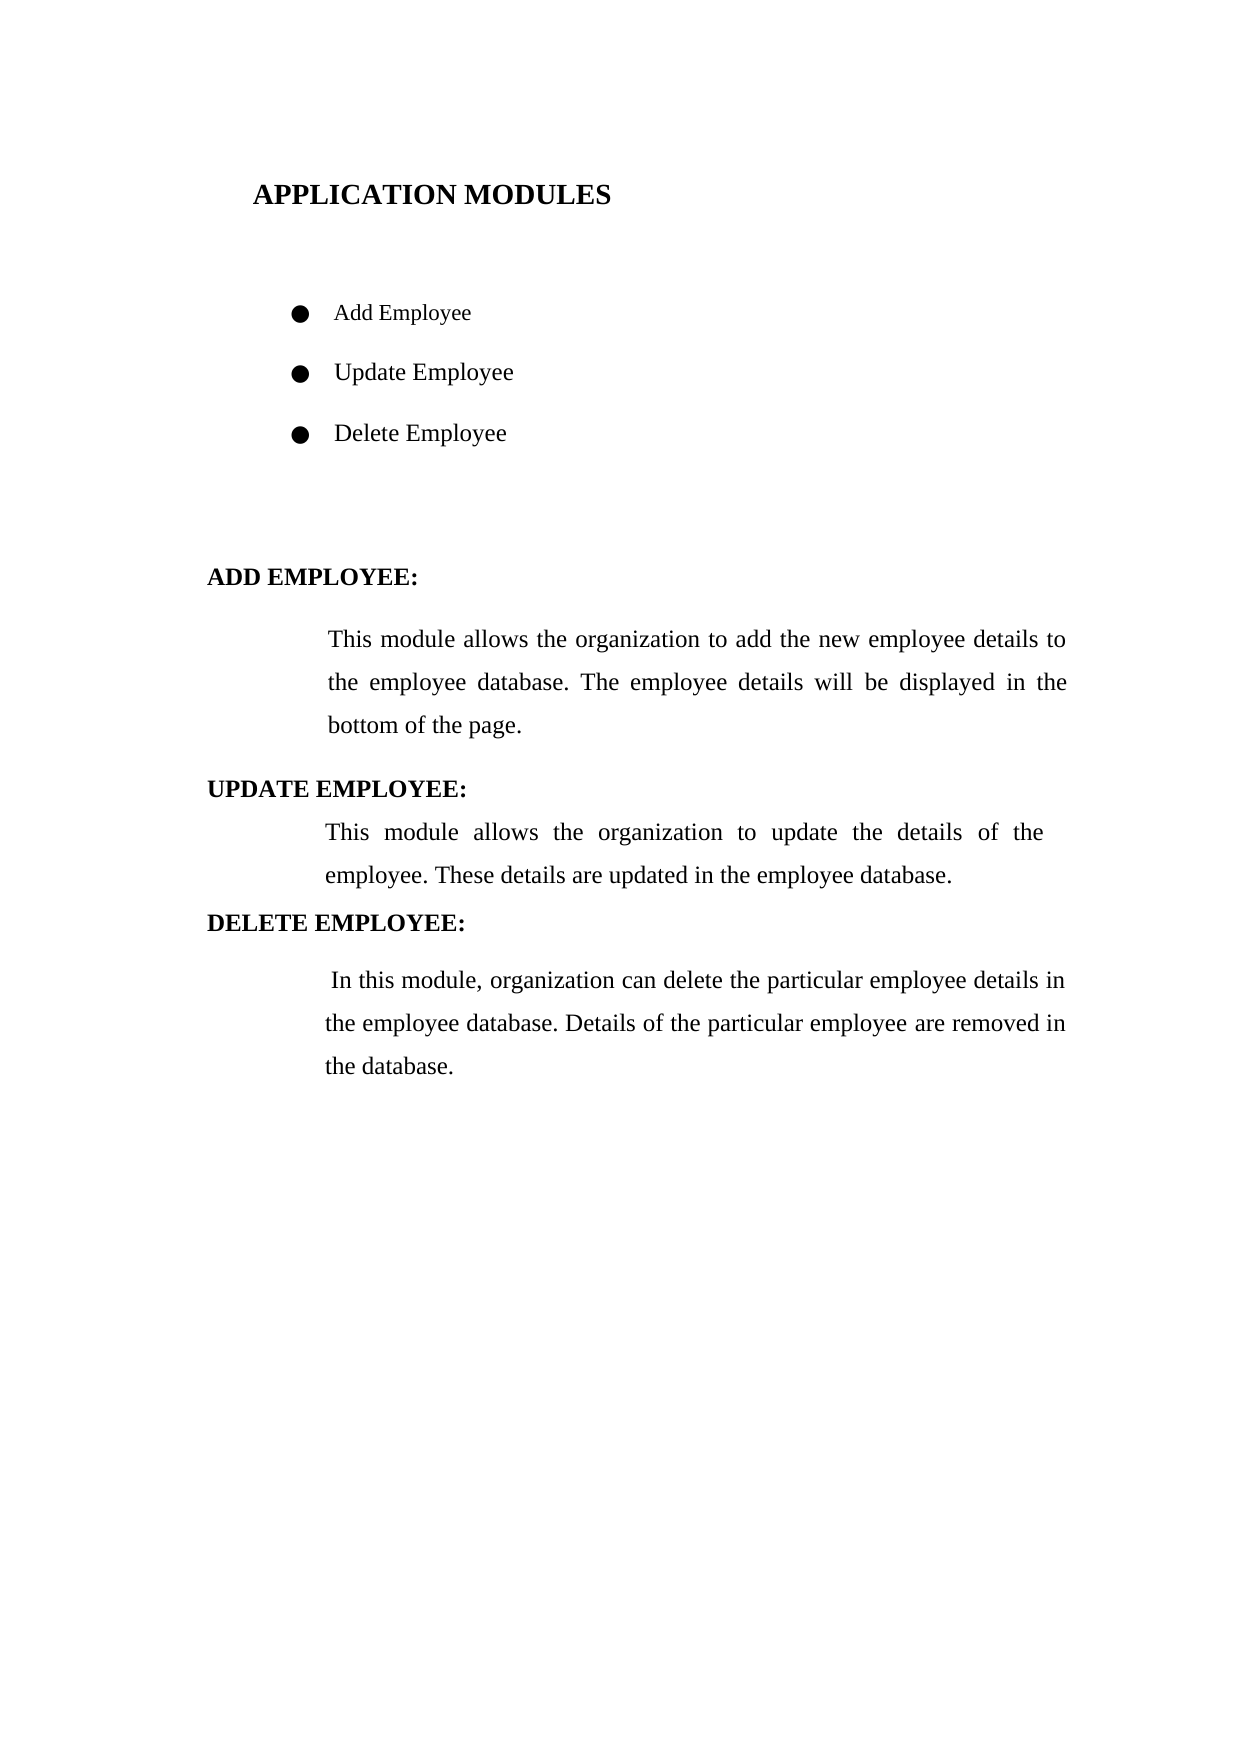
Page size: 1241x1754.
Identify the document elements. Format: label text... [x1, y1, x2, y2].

list Add Employee [290, 286, 1122, 333]
subtitle APPLICATION MODULES [253, 177, 1122, 211]
text This module allows the organization to add the new employee details to the employee database. The employee details will be displayed in the bottom of the page. [328, 624, 1067, 739]
list Update Employee [290, 346, 1122, 393]
list Delete Employee [290, 408, 1122, 455]
text In this module, organization can delete the particular employee details in the employee database. Details of the particular employee are removed in the database. [310, 965, 1066, 1080]
subtitle UPDATE EMPLOYEE: [207, 774, 1122, 803]
subtitle DELETE EMPLOYEE: [207, 908, 1122, 937]
text This module allows the organization to update the details of the employee. These details are updated in the employee database. [325, 817, 1043, 889]
subtitle ADD EMPLOYEE: [207, 562, 1122, 591]
